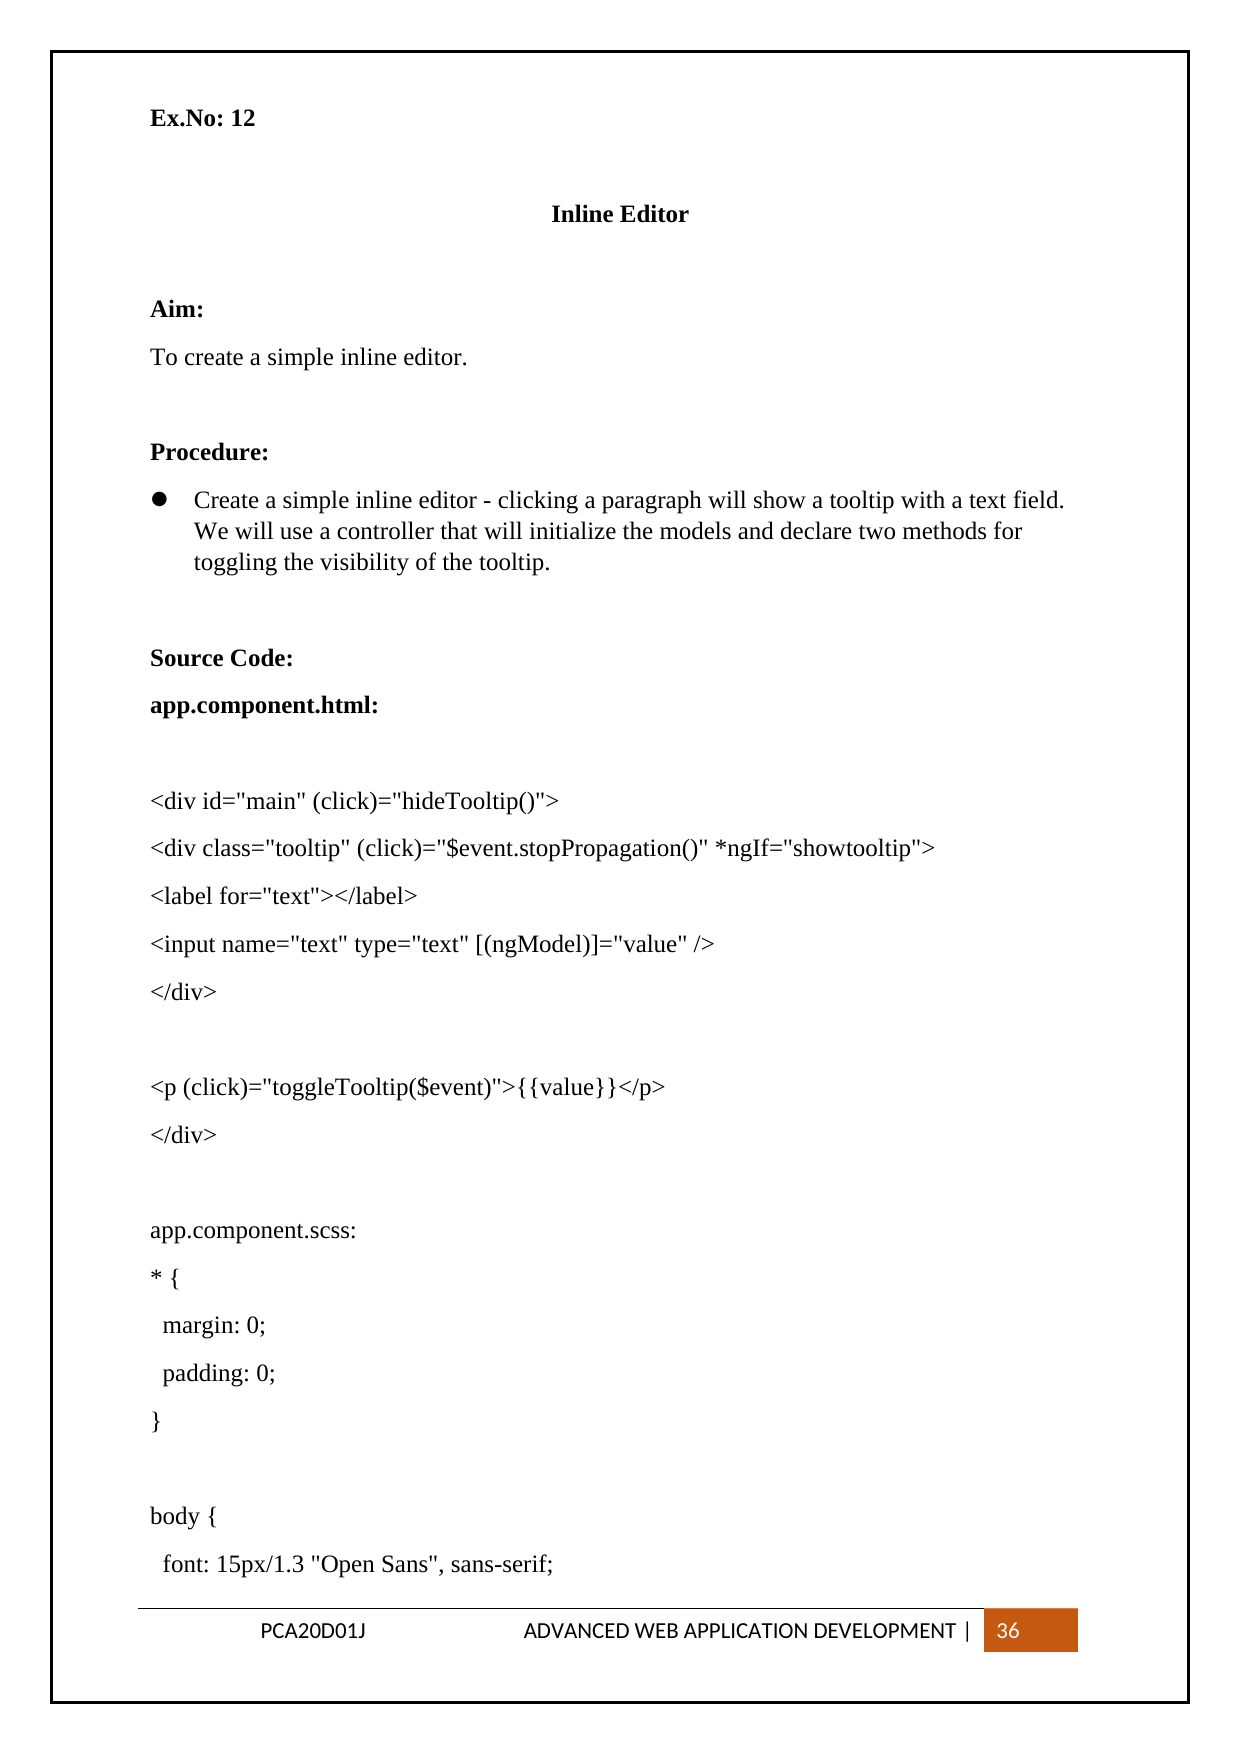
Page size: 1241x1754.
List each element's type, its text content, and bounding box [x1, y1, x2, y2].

text font: 15px/1.3 "Open Sans", sans-serif; [150, 1549, 1090, 1578]
text </div> [150, 977, 1090, 1005]
text Procedure: [150, 437, 1090, 466]
text app.component.scss: [150, 1215, 1090, 1244]
text Ex.No: 12 [150, 103, 1090, 132]
text </div> [150, 1120, 1090, 1148]
text * { [150, 1263, 1090, 1292]
text To create a simple inline editor. [150, 342, 1090, 371]
text Inline Editor [150, 199, 1090, 228]
text body { [150, 1501, 1090, 1530]
text <div class="tooltip" (click)="$event.stopPropagation()" *ngIf="showtooltip"> [150, 833, 1090, 862]
list Create a simple inline editor - clicking a paragraph will show a tooltip with a text field. We will use a controller that will initialize the models and declare two methods for toggling the visibility of the tooltip. [150, 485, 1090, 576]
text app.component.html: [150, 690, 1090, 719]
text Source Code: [150, 643, 1090, 671]
text Aim: [150, 294, 1090, 323]
text margin: 0; [150, 1311, 1090, 1339]
text <label for="text"></label> [150, 881, 1090, 910]
text <input name="text" type="text" [(ngModel)]="value" /> [150, 929, 1090, 958]
text padding: 0; [150, 1358, 1090, 1387]
text <p (click)="toggleTooltip($event)">{{value}}</p> [150, 1072, 1090, 1101]
text <div id="main" (click)="hideTooltip()"> [150, 786, 1090, 814]
text } [150, 1406, 1090, 1435]
